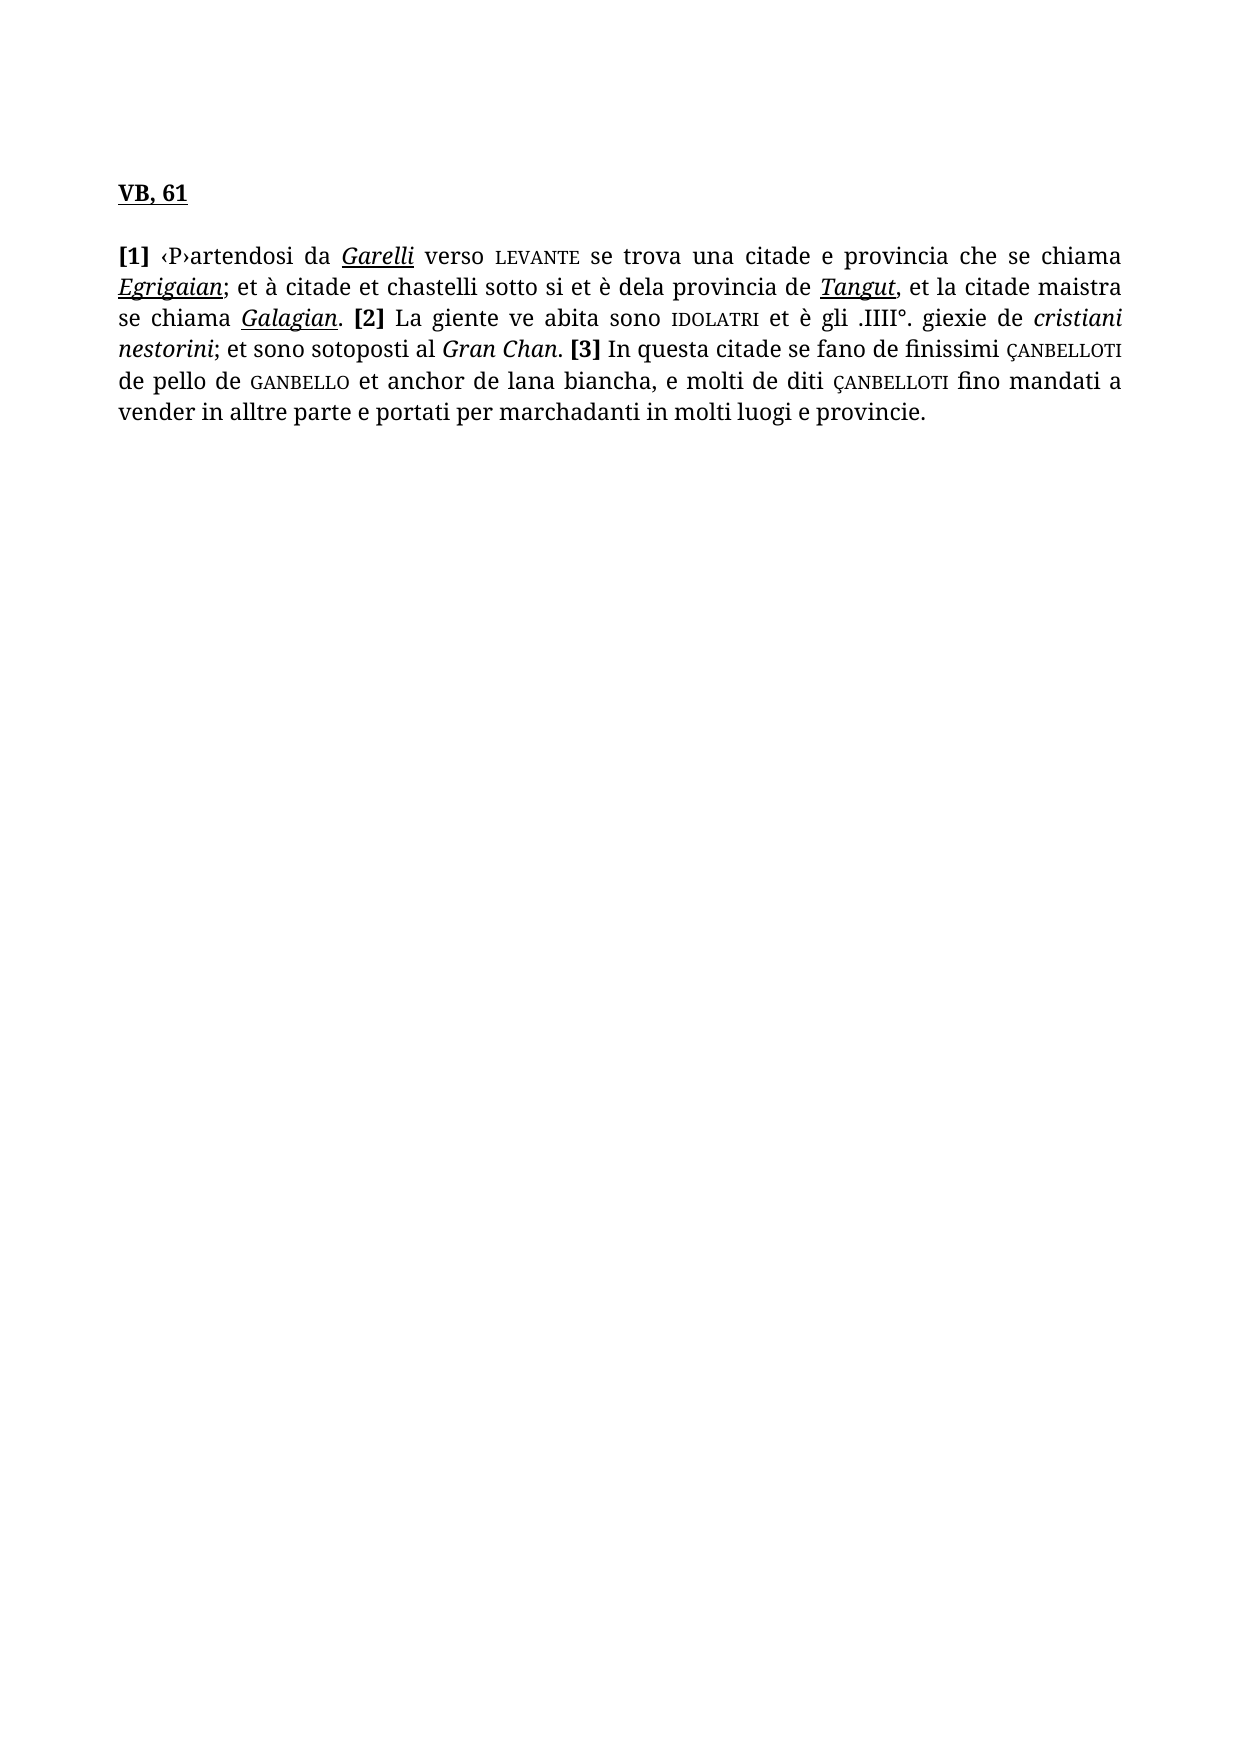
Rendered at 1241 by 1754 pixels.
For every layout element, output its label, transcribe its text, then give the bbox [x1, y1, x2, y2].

text [1] ‹P›artendosi da Garelli verso levante se trova una citade e provincia che se chiama Egrigaian; et à citade et chastelli sotto si et è dela provincia de Tangut, et la citade maistra se chiama Galagian. [2] La giente ve abita sono idolatri et è gli .IIII°. giexie de cristiani nestorini; et sono sotoposti al Gran Chan. [3] In questa citade se fano de finissimi çanbelloti de pello de ganbello et anchor de lana biancha, e molti de diti çanbelloti fino mandati a vender in alltre parte e portati per marchadanti in molti luogi e provincie. [118, 240, 1122, 427]
text VB, 61 [118, 177, 1122, 208]
